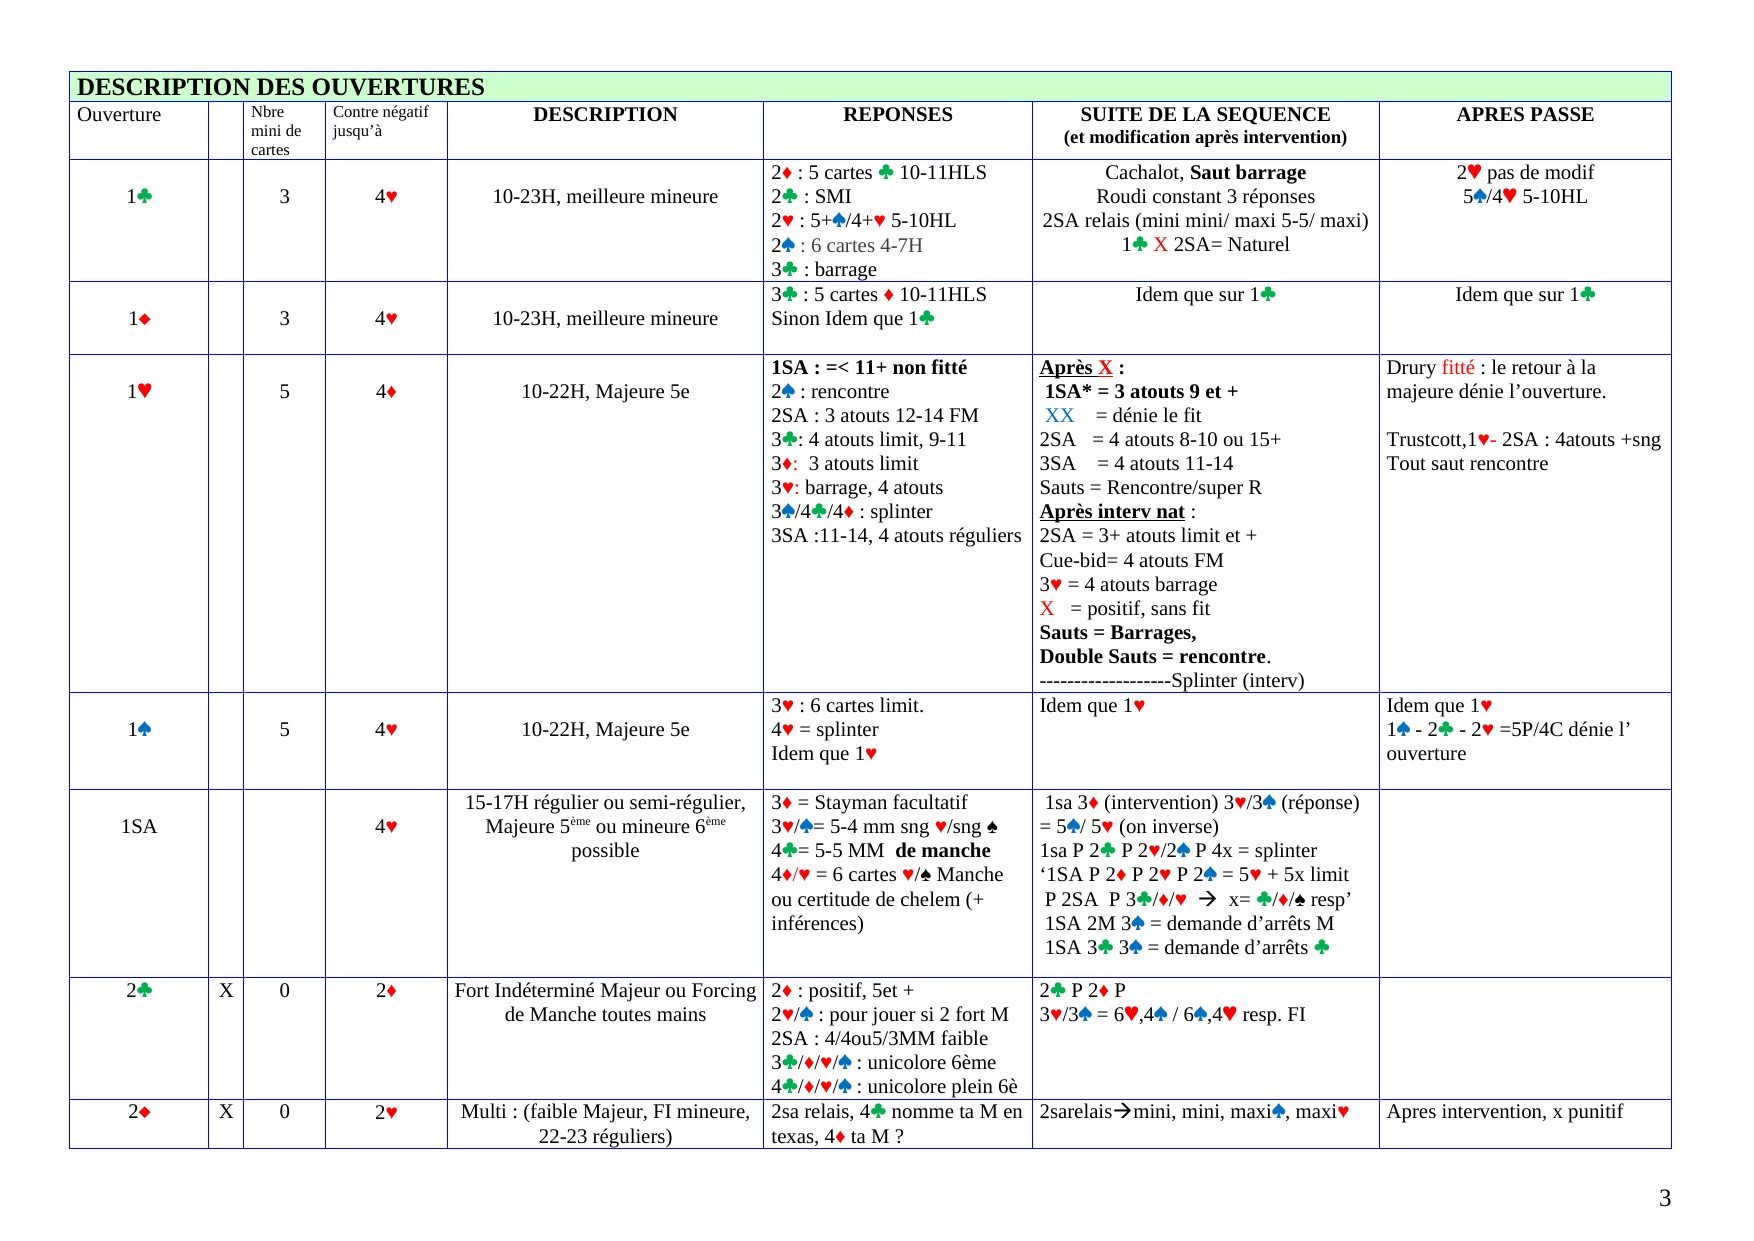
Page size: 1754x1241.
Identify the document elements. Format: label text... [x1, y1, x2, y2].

table_cell 3 : 5 cartes ♦ 10-11HLS Sinon Idem que 1 [764, 282, 1032, 354]
table_cell [209, 160, 243, 281]
table_cell 1 [70, 693, 208, 789]
table_cell 4♥ [326, 282, 447, 354]
table_cell Après X : 1SA* = 3 atouts 9 et + XX = dénie le fit 2SA = 4 atouts 8-10 ou 15+ 3SA = 4 atouts 11-14 Sauts = Rencontre/super R Après interv nat : 2SA = 3+ atouts limit et + Cue-bid= 4 atouts FM 3♥ = 4 atouts barrage X = positif, sans fit Sauts = Barrages, Double Sauts = rencontre. -------------------Splinter (interv) [1033, 355, 1379, 692]
table_cell 10-22H, Majeure 5e [448, 693, 763, 789]
table_cell SUITE DE LA SEQUENCE (et modification après intervention) [1033, 102, 1379, 159]
table_cell X [209, 978, 243, 1098]
table_cell Contre négatif jusqu’à [326, 102, 447, 159]
table_cell [209, 355, 243, 692]
table_cell 3 [244, 282, 325, 354]
table_cell 1 [70, 160, 208, 281]
table_cell 1 [70, 282, 208, 354]
table_cell 1 [70, 355, 208, 692]
table_cell DESCRIPTION [448, 102, 763, 159]
table_cell 2 [70, 1100, 208, 1148]
table_cell 2♦ [326, 978, 447, 1098]
table_cell Fort Indéterminé Majeur ou Forcing de Manche toutes mains [448, 978, 763, 1098]
table_cell X [209, 1100, 243, 1148]
table_cell 2♦ : positif, 5et + 2♥/ : pour jouer si 2 fort M 2SA : 4/4ou5/3MM faible 3/♦/♥/ : unicolore 6ème 4/♦/♥/ : unicolore plein 6è [764, 978, 1032, 1098]
table_cell 1SA : =< 11+ non fitté 2 : rencontre 2SA : 3 atouts 12-14 FM 3: 4 atouts limit, 9-11 3♦: 3 atouts limit 3♥: barrage, 4 atouts 3/4/4♦ : splinter 3SA :11-14, 4 atouts réguliers [764, 355, 1032, 692]
table_cell 10-23H, meilleure mineure [448, 282, 763, 354]
table_cell 0 [244, 1100, 325, 1148]
table_cell 0 [244, 978, 325, 1098]
table_cell [209, 102, 243, 159]
table_cell Idem que 1♥ [1033, 693, 1379, 789]
table_cell REPONSES [764, 102, 1032, 159]
table_cell 15-17H régulier ou semi-régulier, Majeure 5ème ou mineure 6ème possible [448, 790, 763, 977]
table_cell Idem que sur 1 [1033, 282, 1379, 354]
table_cell Apres intervention, x punitif [1380, 1100, 1671, 1148]
table_cell 2 P 2♦ P 3♥/3 = 6,4 / 6,4 resp. FI [1033, 978, 1379, 1098]
table_cell Idem que 1♥ 1 - 2 - 2♥ =5P/4C dénie l’ ouverture [1380, 693, 1671, 789]
table_cell [209, 693, 243, 789]
table_cell 1SA [70, 790, 208, 977]
table_cell Drury fitté : le retour à la majeure dénie l’ouverture. Trustcott,1♥- 2SA : 4atouts +sng Tout saut rencontre [1380, 355, 1671, 692]
table_cell Ouverture [70, 102, 208, 159]
table_cell 4♥ [326, 693, 447, 789]
table_cell Multi : (faible Majeur, FI mineure, 22-23 réguliers) [448, 1100, 763, 1148]
table_header DESCRIPTION DES OUVERTURES [70, 72, 1671, 101]
table_cell 4♥ [326, 790, 447, 977]
table_cell 10-23H, meilleure mineure [448, 160, 763, 281]
table_cell 2♥ [326, 1100, 447, 1148]
table_cell 3♦ = Stayman facultatif 3♥/= 5-4 mm sng ♥/sng ♠ 4= 5-5 MM de manche 4♦/♥ = 6 cartes ♥/♠ Manche ou certitude de chelem (+ inférences) [764, 790, 1032, 977]
table_cell [1380, 790, 1671, 977]
table_cell 2sarelaismini, mini, maxi, maxi♥ [1033, 1100, 1379, 1148]
table_cell Idem que sur 1 [1380, 282, 1671, 354]
table_cell 5 [244, 355, 325, 692]
table_cell [209, 790, 243, 977]
table_cell 2 [70, 978, 208, 1098]
table_cell 10-22H, Majeure 5e [448, 355, 763, 692]
table_cell 4♦ [326, 355, 447, 692]
table_cell [1380, 978, 1671, 1098]
table_cell 2♦ : 5 cartes 10-11HLS 2 : SMI 2♥ : 5+/4+♥ 5-10HL 2 : 6 cartes 4-7H 3 : barrage [764, 160, 1032, 281]
table_cell 1sa 3♦ (intervention) 3♥/3 (réponse) = 5/ 5♥ (on inverse) 1sa P 2 P 2♥/2 P 4x = splinter ‘1SA P 2♦ P 2♥ P 2 = 5♥ + 5x limit P 2SA P 3/♦/♥ x= /♦/♠ resp’ 1SA 2M 3 = demande d’arrêts M 1SA 3 3 = demande d’arrêts [1033, 790, 1379, 977]
table_cell APRES PASSE [1380, 102, 1671, 159]
table_cell 2 pas de modif 5/4 5-10HL [1380, 160, 1671, 281]
table_cell Nbre mini de cartes [244, 102, 325, 159]
table_cell Cachalot, Saut barrage Roudi constant 3 réponses 2SA relais (mini mini/ maxi 5-5/ maxi) 1 X 2SA= Naturel [1033, 160, 1379, 281]
table_cell [244, 790, 325, 977]
table_cell 3 [244, 160, 325, 281]
table_cell 5 [244, 693, 325, 789]
table_cell 2sa relais, 4 nomme ta M en texas, 4♦ ta M ? [764, 1100, 1032, 1148]
table_cell 3♥ : 6 cartes limit. 4♥ = splinter Idem que 1♥ [764, 693, 1032, 789]
table_cell 4♥ [326, 160, 447, 281]
table_cell [209, 282, 243, 354]
